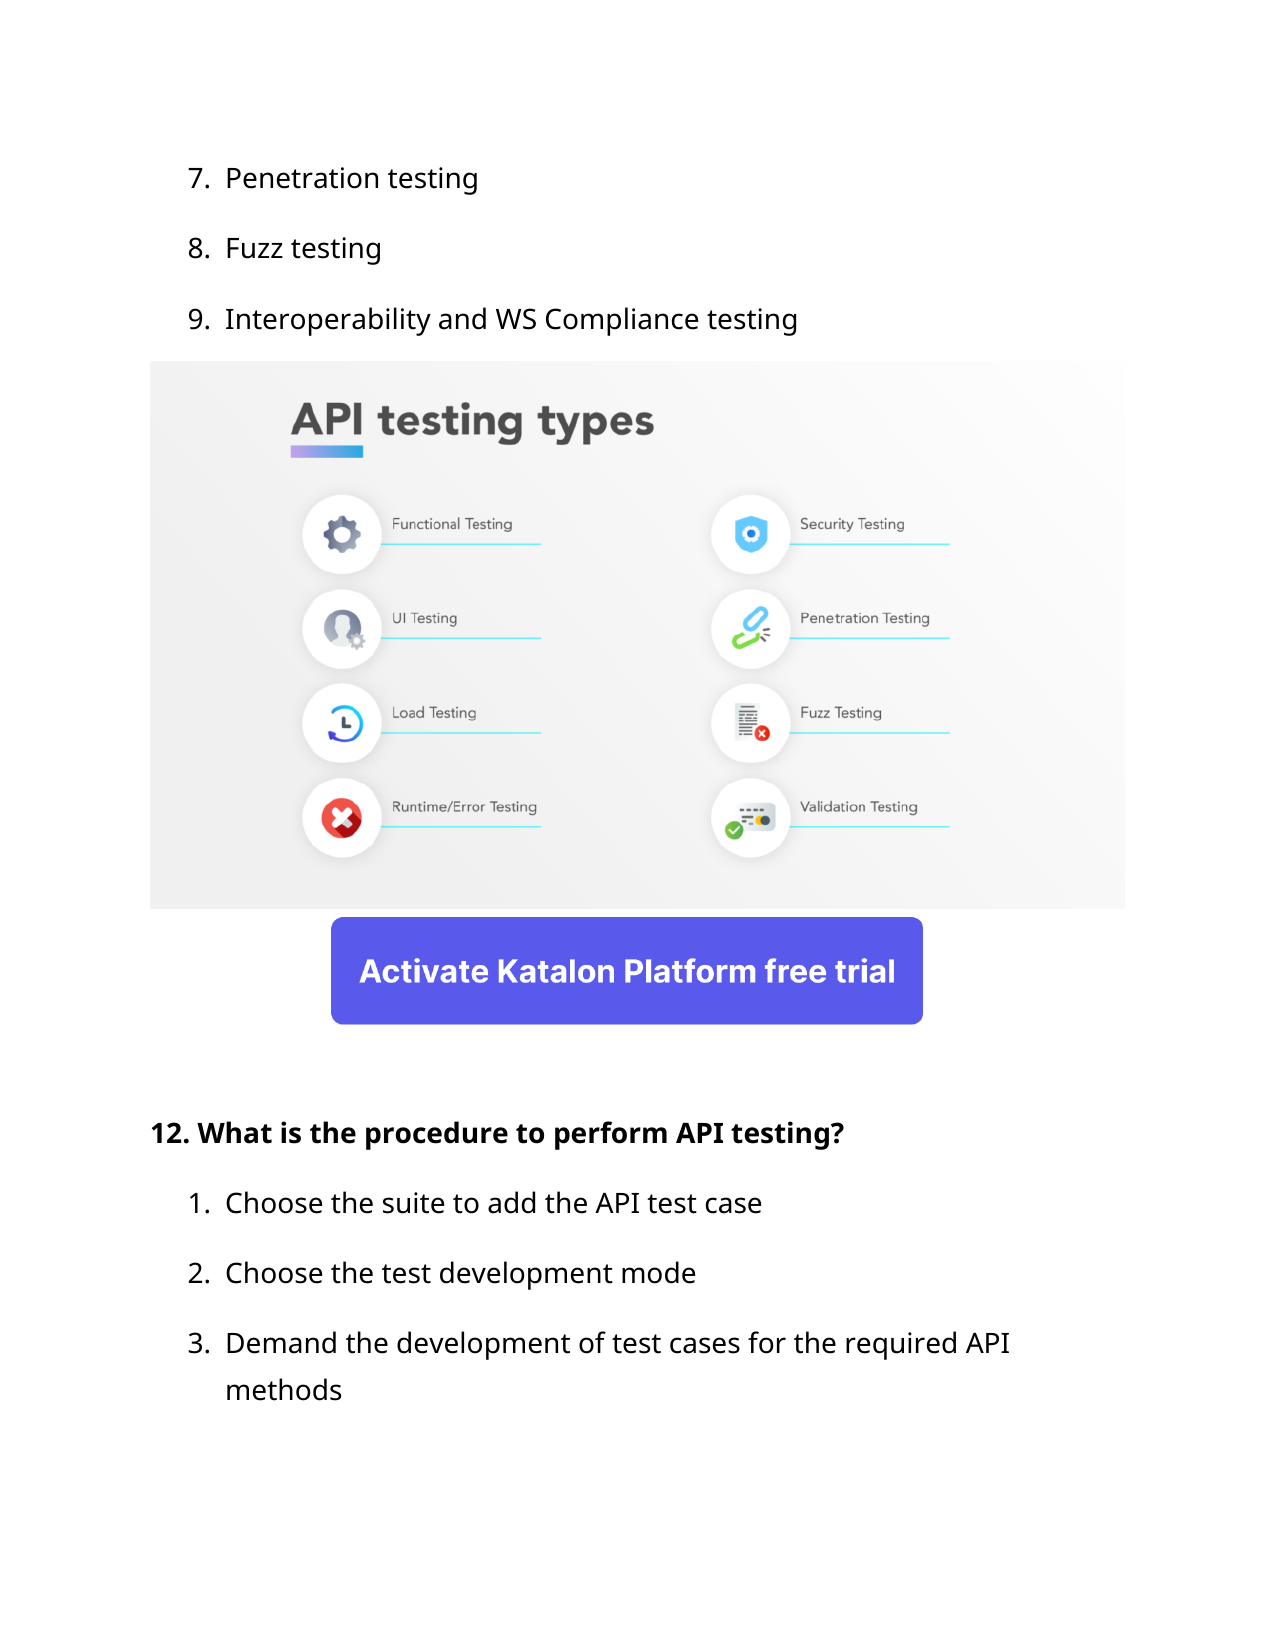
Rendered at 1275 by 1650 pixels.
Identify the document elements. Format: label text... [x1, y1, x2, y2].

list Choose the test development mode [187, 1245, 1125, 1292]
list Interoperability and WS Compliance testing [187, 291, 1125, 337]
text 12. What is the procedure to perform API testing? [150, 1113, 1125, 1151]
list Fuzz testing [187, 220, 1125, 267]
list Choose the suite to add the API test case [187, 1175, 1125, 1222]
list Penetration testing [187, 150, 1125, 197]
picture [150, 361, 1125, 1032]
list Demand the development of test cases for the required API methods [187, 1315, 1125, 1409]
